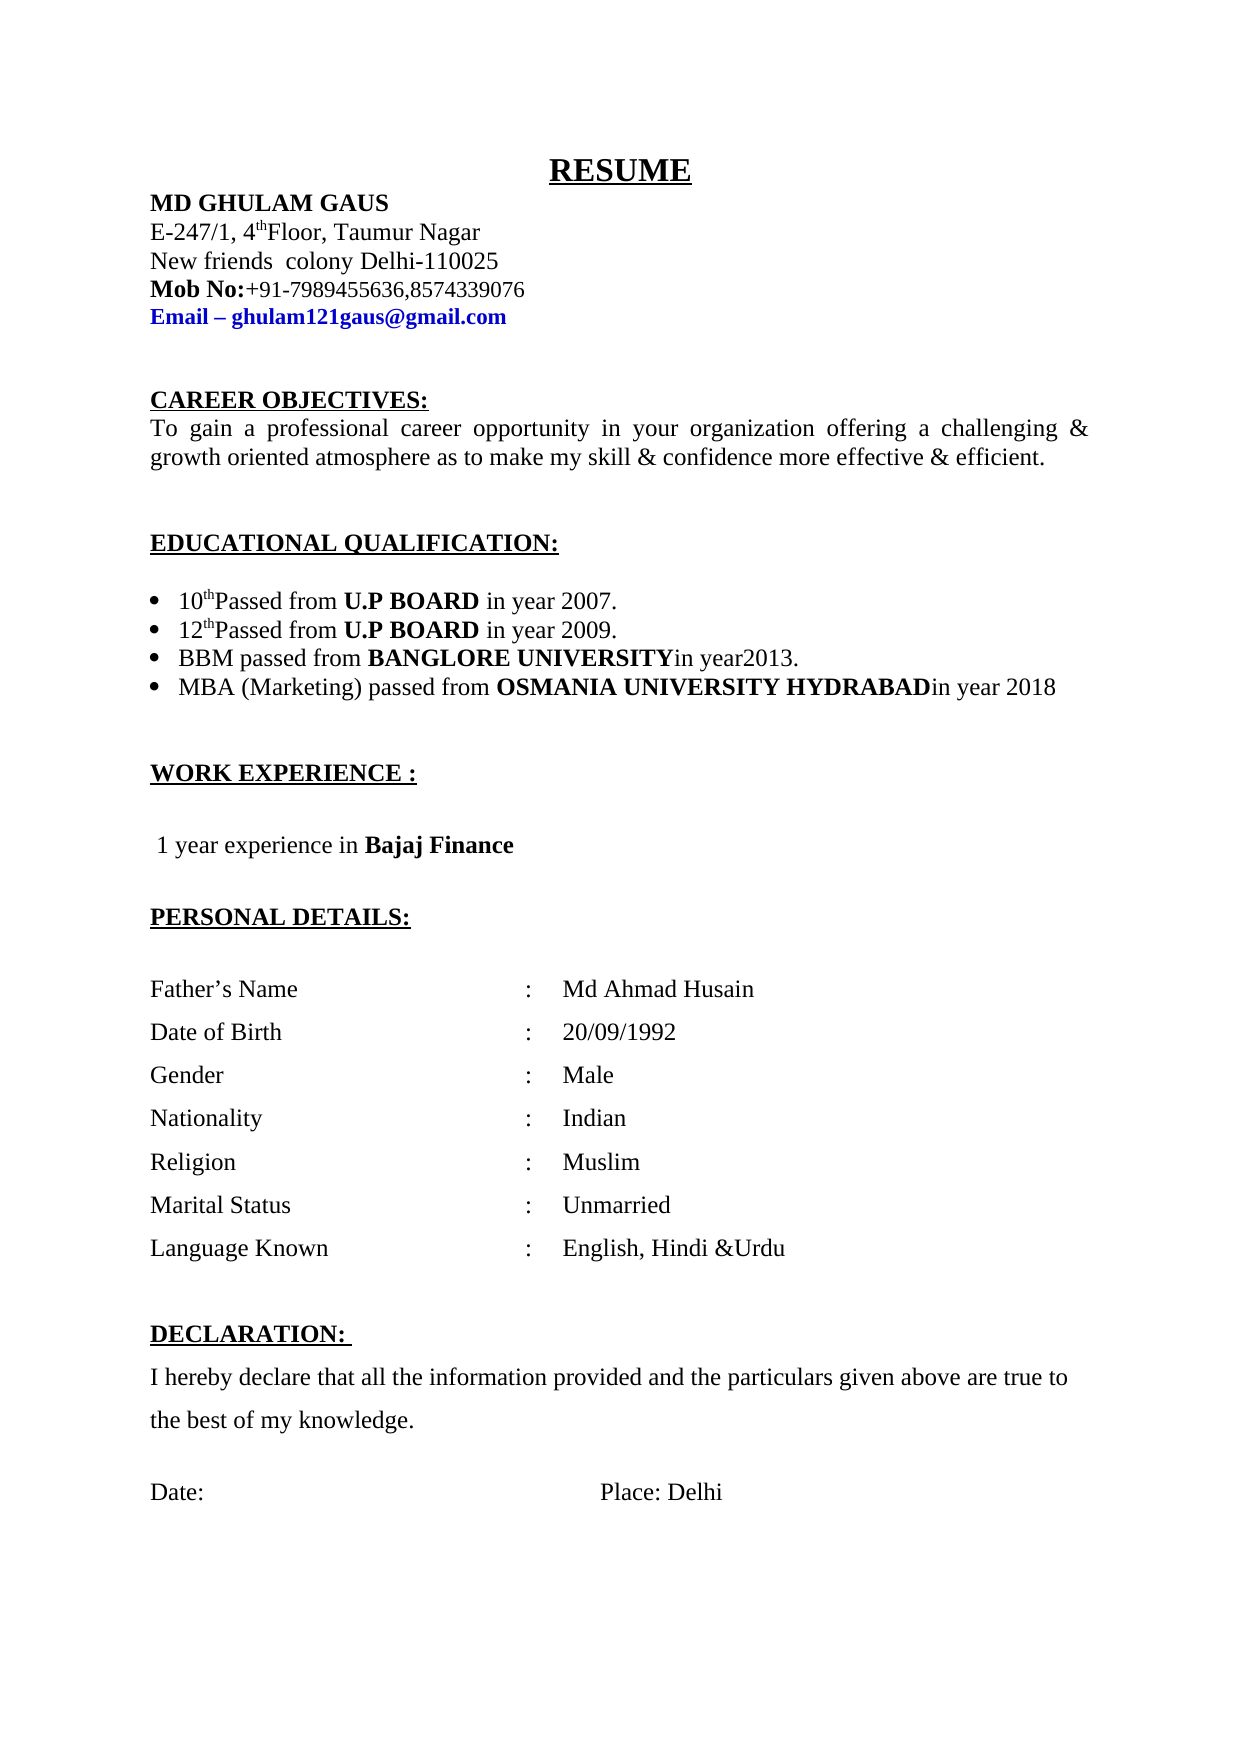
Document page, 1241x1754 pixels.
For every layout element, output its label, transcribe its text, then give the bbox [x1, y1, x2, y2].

list 10thPassed from U.P Board in year 2007. [150, 586, 1090, 615]
list 12thPassed from U.P Board in year 2009. [150, 615, 1090, 643]
text To gain a professional career opportunity in your organization offering a challenging & growth oriented atmosphere as to make my skill & confidence more effective & efficient. [150, 413, 1090, 471]
text Father’s Name : Md Ahmad Husain [150, 974, 1090, 1003]
text Nationality : Indian [150, 1103, 1090, 1132]
list BBM passed from BANGLORE UNIVERSITYin year2013. [150, 643, 1090, 672]
text Work Experience : [150, 758, 1090, 787]
text Mob No:+91-7989455636,8574339076 [150, 274, 1090, 303]
text Email – ghulam121gaus@gmail.com [150, 303, 1090, 330]
text the best of my knowledge. [150, 1405, 1090, 1434]
text E-247/1, 4thFloor, Taumur Nagar [150, 217, 1090, 246]
text Declaration: [150, 1319, 1090, 1348]
text educational qualification: [150, 528, 1090, 557]
text New friends colony Delhi-110025 [150, 246, 1090, 274]
list MBA (Marketing) passed from Osmania University Hydrabadin year 2018 [150, 672, 1090, 701]
text Language Known : English, Hindi &Urdu [150, 1233, 1090, 1262]
text Religion : Muslim [150, 1147, 1090, 1175]
text Md ghulam gaus [150, 188, 1090, 217]
text Date of Birth : 20/09/1992 [150, 1017, 1090, 1046]
text Marital Status : Unmarried [150, 1190, 1090, 1218]
text Personal Details: [150, 902, 1090, 931]
text Gender : Male [150, 1060, 1090, 1089]
text I hereby declare that all the information provided and the particulars given above are true to [150, 1362, 1090, 1391]
text 1 year experience in Bajaj Finance [150, 830, 1090, 859]
text Date: Place: Delhi [150, 1477, 1090, 1506]
text RESUME [150, 150, 1090, 188]
text CAREER Objectives: [150, 385, 1090, 413]
